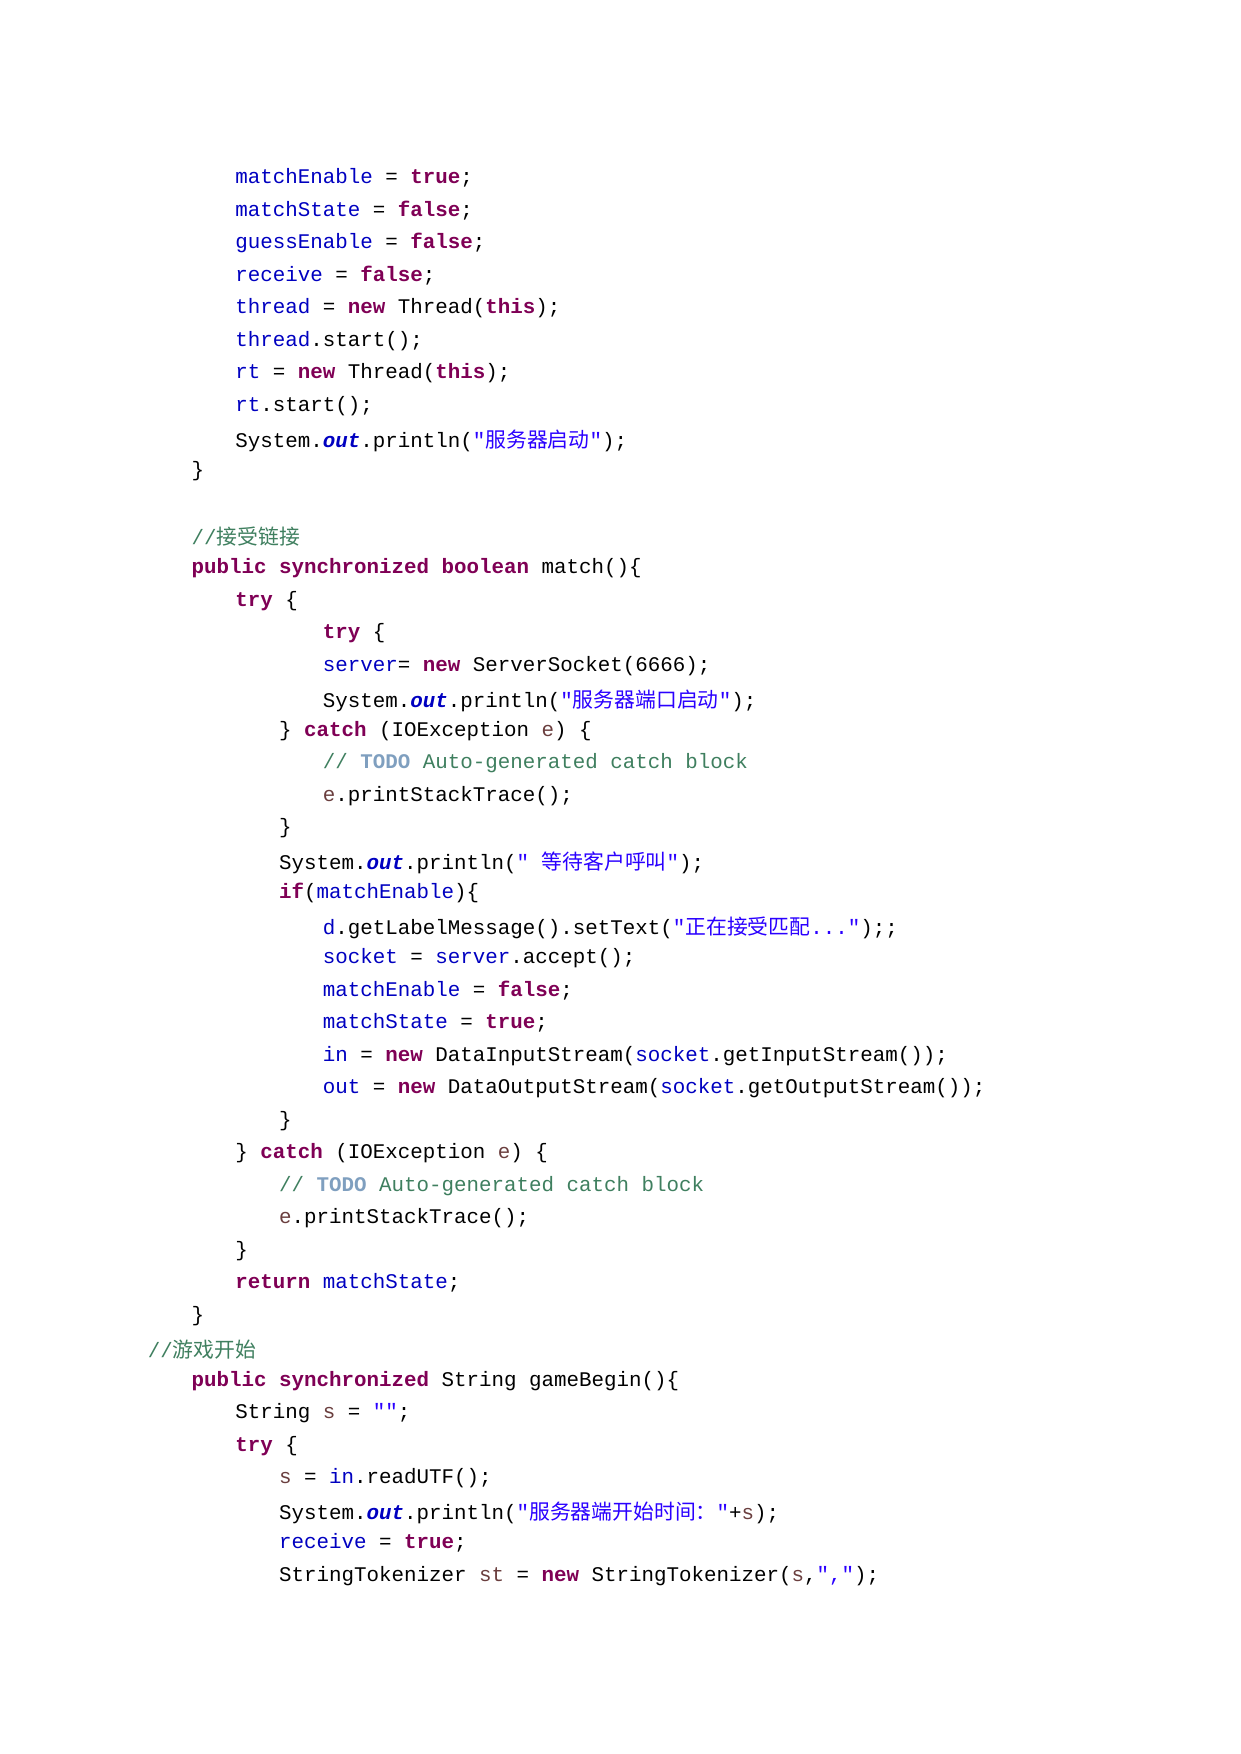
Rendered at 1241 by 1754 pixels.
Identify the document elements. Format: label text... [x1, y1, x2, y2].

text //接受链接 [148, 519, 1092, 552]
text } catch (IOException e) { [148, 714, 1092, 747]
text matchEnable = true; [148, 162, 1092, 194]
text return matchState; [148, 1267, 1092, 1299]
text } [148, 812, 1092, 844]
text } [148, 1299, 1092, 1332]
text StringTokenizer st = new StringTokenizer(s,","); [148, 1559, 1092, 1592]
text d.getLabelMessage().setText("正在接受匹配...");; [148, 909, 1092, 942]
text // TODO Auto-generated catch block [148, 747, 1092, 779]
text public synchronized String gameBegin(){ [148, 1364, 1092, 1397]
text try { [148, 584, 1092, 617]
text receive = true; [148, 1527, 1092, 1559]
text } [148, 454, 1092, 487]
text socket = server.accept(); [148, 942, 1092, 974]
text //游戏开始 [148, 1332, 1092, 1364]
text rt = new Thread(this); [148, 357, 1092, 389]
text out = new DataOutputStream(socket.getOutputStream()); [148, 1072, 1092, 1104]
text guessEnable = false; [148, 227, 1092, 259]
text e.printStackTrace(); [148, 779, 1092, 812]
text try { [148, 1429, 1092, 1462]
text // TODO Auto-generated catch block [148, 1169, 1092, 1202]
text matchEnable = false; [148, 974, 1092, 1007]
text System.out.println(" 等待客户呼叫"); [148, 844, 1092, 877]
text System.out.println("服务器端开始时间："+s); [148, 1494, 1092, 1527]
text in = new DataInputStream(socket.getInputStream()); [148, 1039, 1092, 1072]
text thread = new Thread(this); [148, 292, 1092, 324]
text server= new ServerSocket(6666); [148, 649, 1092, 682]
text public synchronized boolean match(){ [148, 552, 1092, 584]
text } [148, 1104, 1092, 1137]
text receive = false; [148, 259, 1092, 292]
text try { [148, 617, 1092, 649]
text System.out.println("服务器启动"); [148, 422, 1092, 454]
text thread.start(); [148, 324, 1092, 357]
text s = in.readUTF(); [148, 1462, 1092, 1494]
text matchState = false; [148, 194, 1092, 227]
text matchState = true; [148, 1007, 1092, 1039]
text e.printStackTrace(); [148, 1202, 1092, 1234]
text rt.start(); [148, 389, 1092, 422]
text } [148, 1234, 1092, 1267]
text System.out.println("服务器端口启动"); [148, 682, 1092, 714]
text } catch (IOException e) { [148, 1137, 1092, 1169]
text String s = ""; [148, 1397, 1092, 1429]
text if(matchEnable){ [148, 877, 1092, 909]
